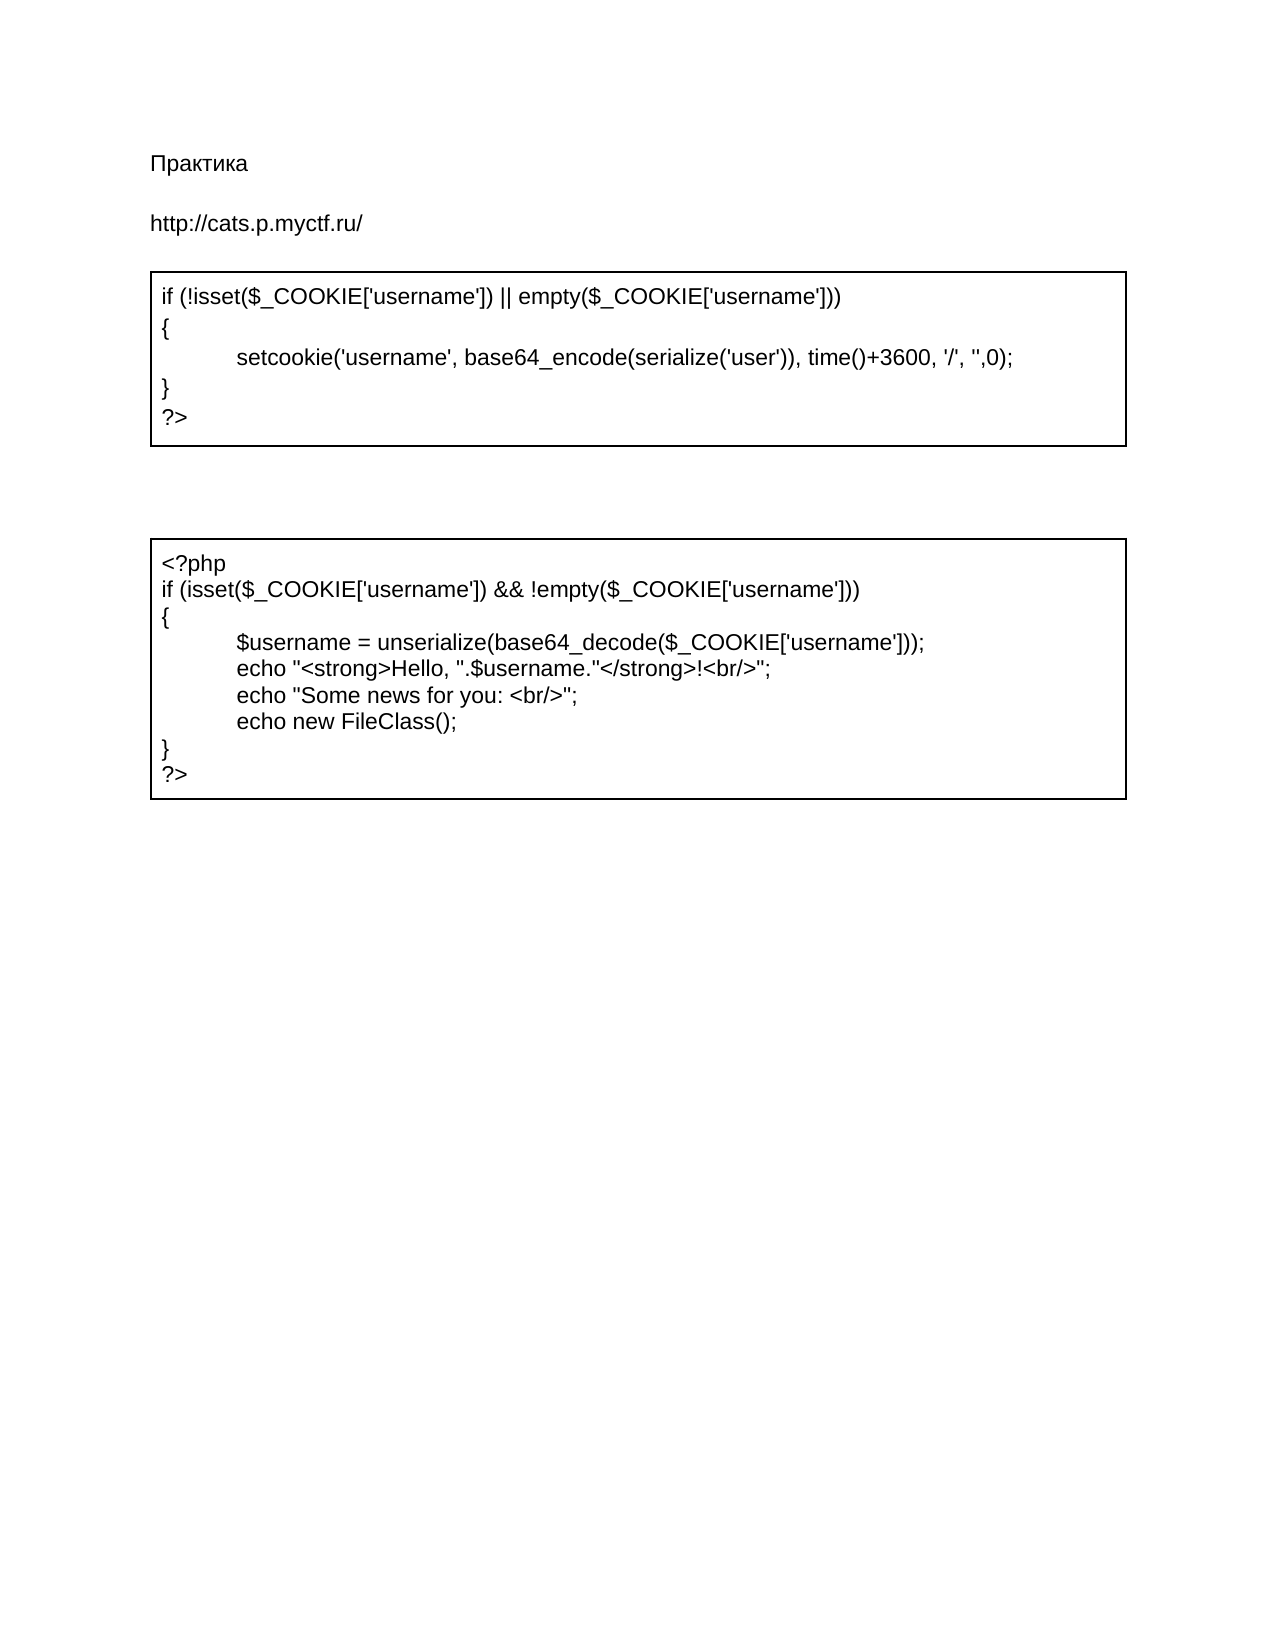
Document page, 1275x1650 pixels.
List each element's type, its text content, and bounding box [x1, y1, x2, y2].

text Практика [150, 150, 1125, 176]
table_header <?php if (isset($_COOKIE['username']) && !empty($_COOKIE['username'])) { $username = unserialize(base64_decode($_COOKIE['username'])); echo "<strong>Hello, ".$username."</strong>!<br/>"; echo "Some news for you: <br/>"; echo new FileClass(); } ?> [152, 540, 1125, 798]
table_header if (!isset($_COOKIE['username']) || empty($_COOKIE['username'])) { setcookie('username', base64_encode(serialize('user')), time()+3600, '/', '',0); } ?> [152, 273, 1125, 445]
text http://cats.p.myctf.ru/ [150, 210, 1125, 237]
